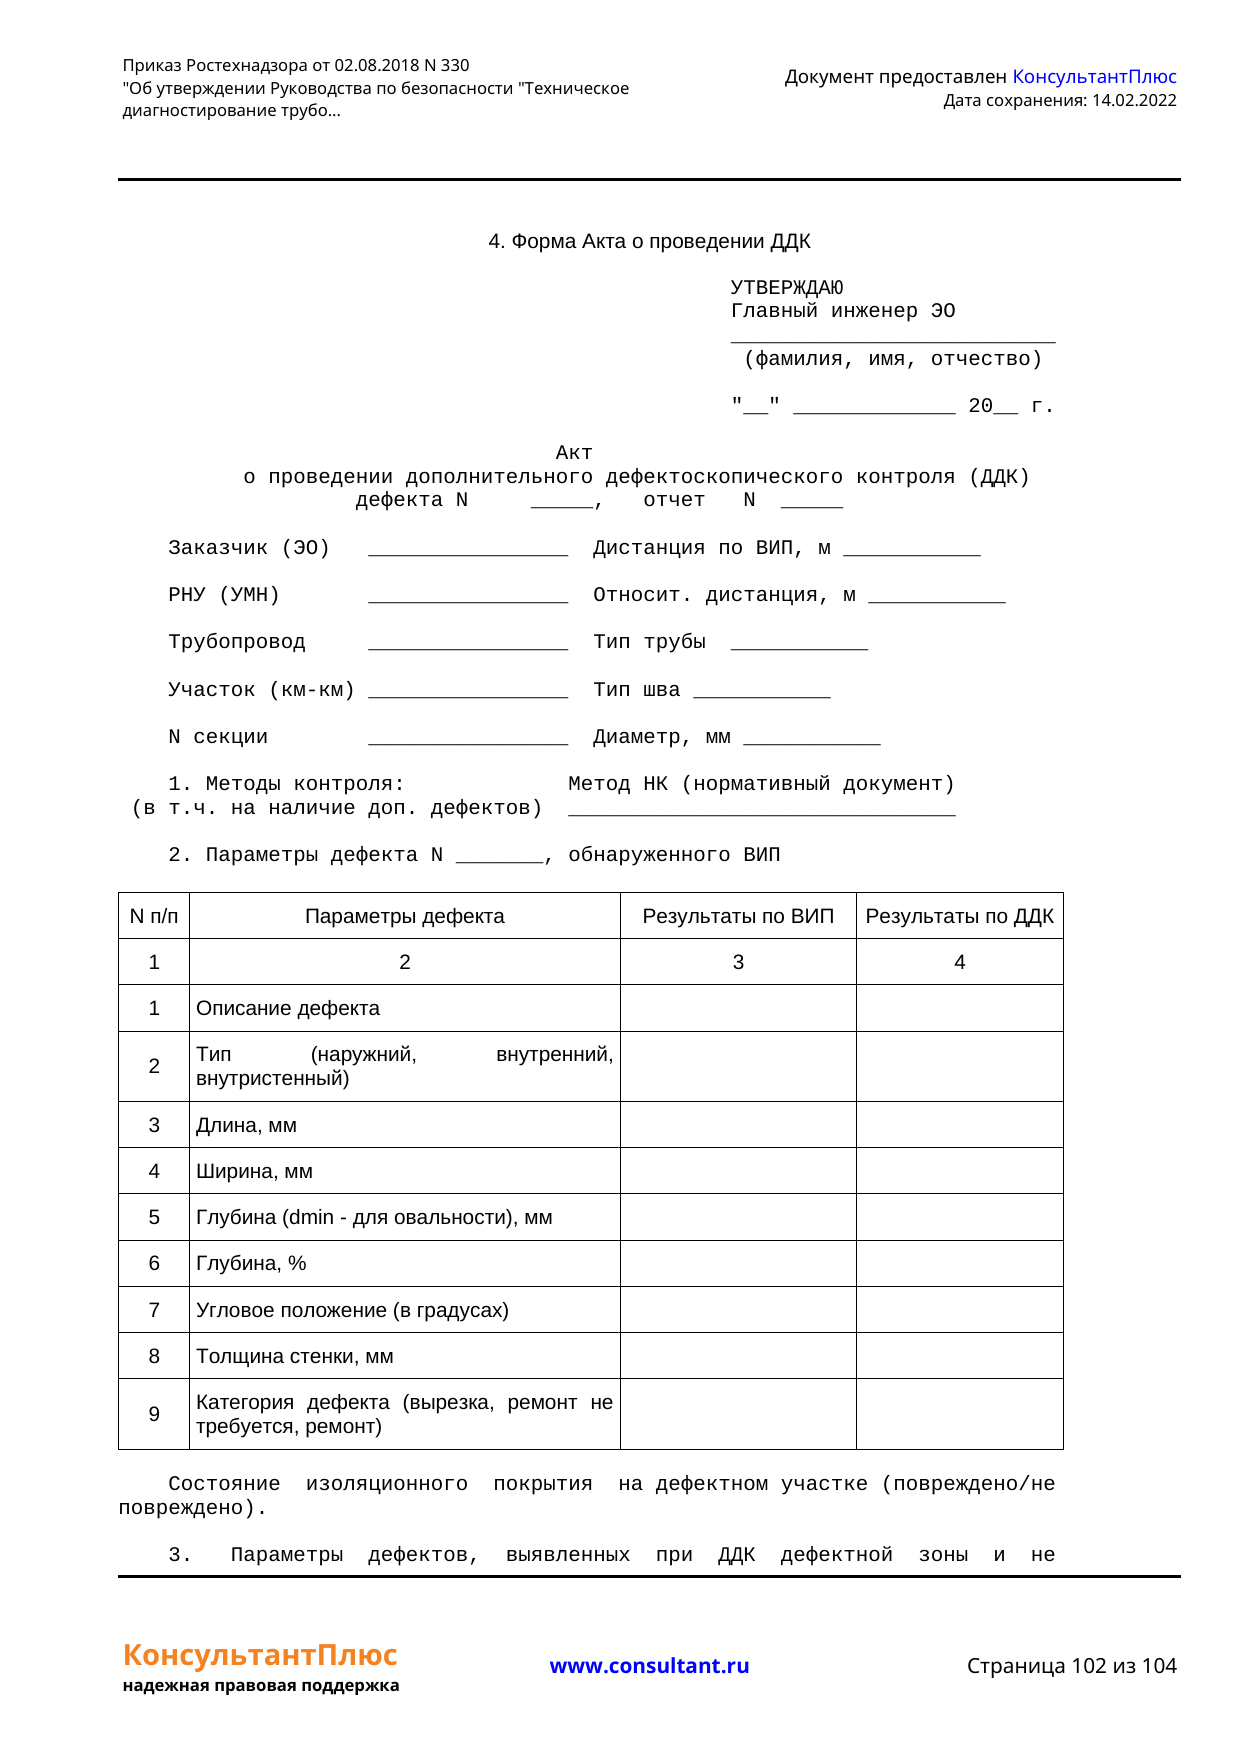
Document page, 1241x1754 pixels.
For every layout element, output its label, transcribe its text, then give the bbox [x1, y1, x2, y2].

text Трубопровод ________________ Тип трубы ___________ [118, 631, 1181, 655]
text Акт [118, 442, 1181, 466]
text 3. Параметры дефектов, выявленных при ДДК дефектной зоны и не [118, 1544, 1181, 1568]
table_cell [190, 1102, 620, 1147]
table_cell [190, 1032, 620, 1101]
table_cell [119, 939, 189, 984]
text Главный инженер ЭО [118, 300, 1181, 324]
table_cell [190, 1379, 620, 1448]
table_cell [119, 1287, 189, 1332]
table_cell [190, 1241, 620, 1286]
text РНУ (УМН) ________________ Относит. дистанция, м ___________ [118, 584, 1181, 608]
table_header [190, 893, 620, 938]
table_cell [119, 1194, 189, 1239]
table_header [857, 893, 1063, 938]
text Участок (км-км) ________________ Тип шва ___________ [118, 679, 1181, 702]
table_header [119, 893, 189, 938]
text повреждено). [118, 1497, 1181, 1521]
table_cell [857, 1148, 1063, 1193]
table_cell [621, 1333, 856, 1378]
text 1. Методы контроля: Метод НК (нормативный документ) [118, 773, 1181, 797]
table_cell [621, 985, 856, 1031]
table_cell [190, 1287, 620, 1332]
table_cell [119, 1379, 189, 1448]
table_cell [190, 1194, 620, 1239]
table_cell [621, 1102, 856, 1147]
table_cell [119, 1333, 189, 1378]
text 2. Параметры дефекта N _______, обнаруженного ВИП [118, 844, 1181, 868]
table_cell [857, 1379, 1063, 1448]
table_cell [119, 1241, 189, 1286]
text дефекта N _____, отчет N _____ [118, 489, 1181, 513]
text о проведении дополнительного дефектоскопического контроля (ДДК) [118, 466, 1181, 489]
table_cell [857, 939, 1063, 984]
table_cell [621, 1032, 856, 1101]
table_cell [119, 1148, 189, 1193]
text "__" _____________ 20__ г. [118, 395, 1181, 418]
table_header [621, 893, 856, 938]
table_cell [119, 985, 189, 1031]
text (фамилия, имя, отчество) [118, 348, 1181, 371]
text __________________________ [118, 324, 1181, 348]
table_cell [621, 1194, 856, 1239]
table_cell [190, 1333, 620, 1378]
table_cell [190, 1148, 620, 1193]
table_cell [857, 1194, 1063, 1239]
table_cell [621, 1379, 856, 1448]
text N секции ________________ Диаметр, мм ___________ [118, 726, 1181, 749]
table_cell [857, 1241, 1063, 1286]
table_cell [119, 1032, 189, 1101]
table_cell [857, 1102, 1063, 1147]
text УТВЕРЖДАЮ [118, 277, 1181, 300]
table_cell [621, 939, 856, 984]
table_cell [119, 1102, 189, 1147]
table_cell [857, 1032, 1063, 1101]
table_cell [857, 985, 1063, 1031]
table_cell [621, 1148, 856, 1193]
text (в т.ч. на наличие доп. дефектов) _______________________________ [118, 797, 1181, 821]
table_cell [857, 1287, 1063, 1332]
text Заказчик (ЭО) ________________ Дистанция по ВИП, м ___________ [118, 537, 1181, 560]
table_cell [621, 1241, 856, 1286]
text Состояние изоляционного покрытия на дефектном участке (повреждено/не [118, 1473, 1181, 1497]
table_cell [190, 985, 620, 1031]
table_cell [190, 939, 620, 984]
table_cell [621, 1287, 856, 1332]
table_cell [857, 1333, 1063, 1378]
text 4. Форма Акта о проведении ДДК [118, 229, 1181, 253]
